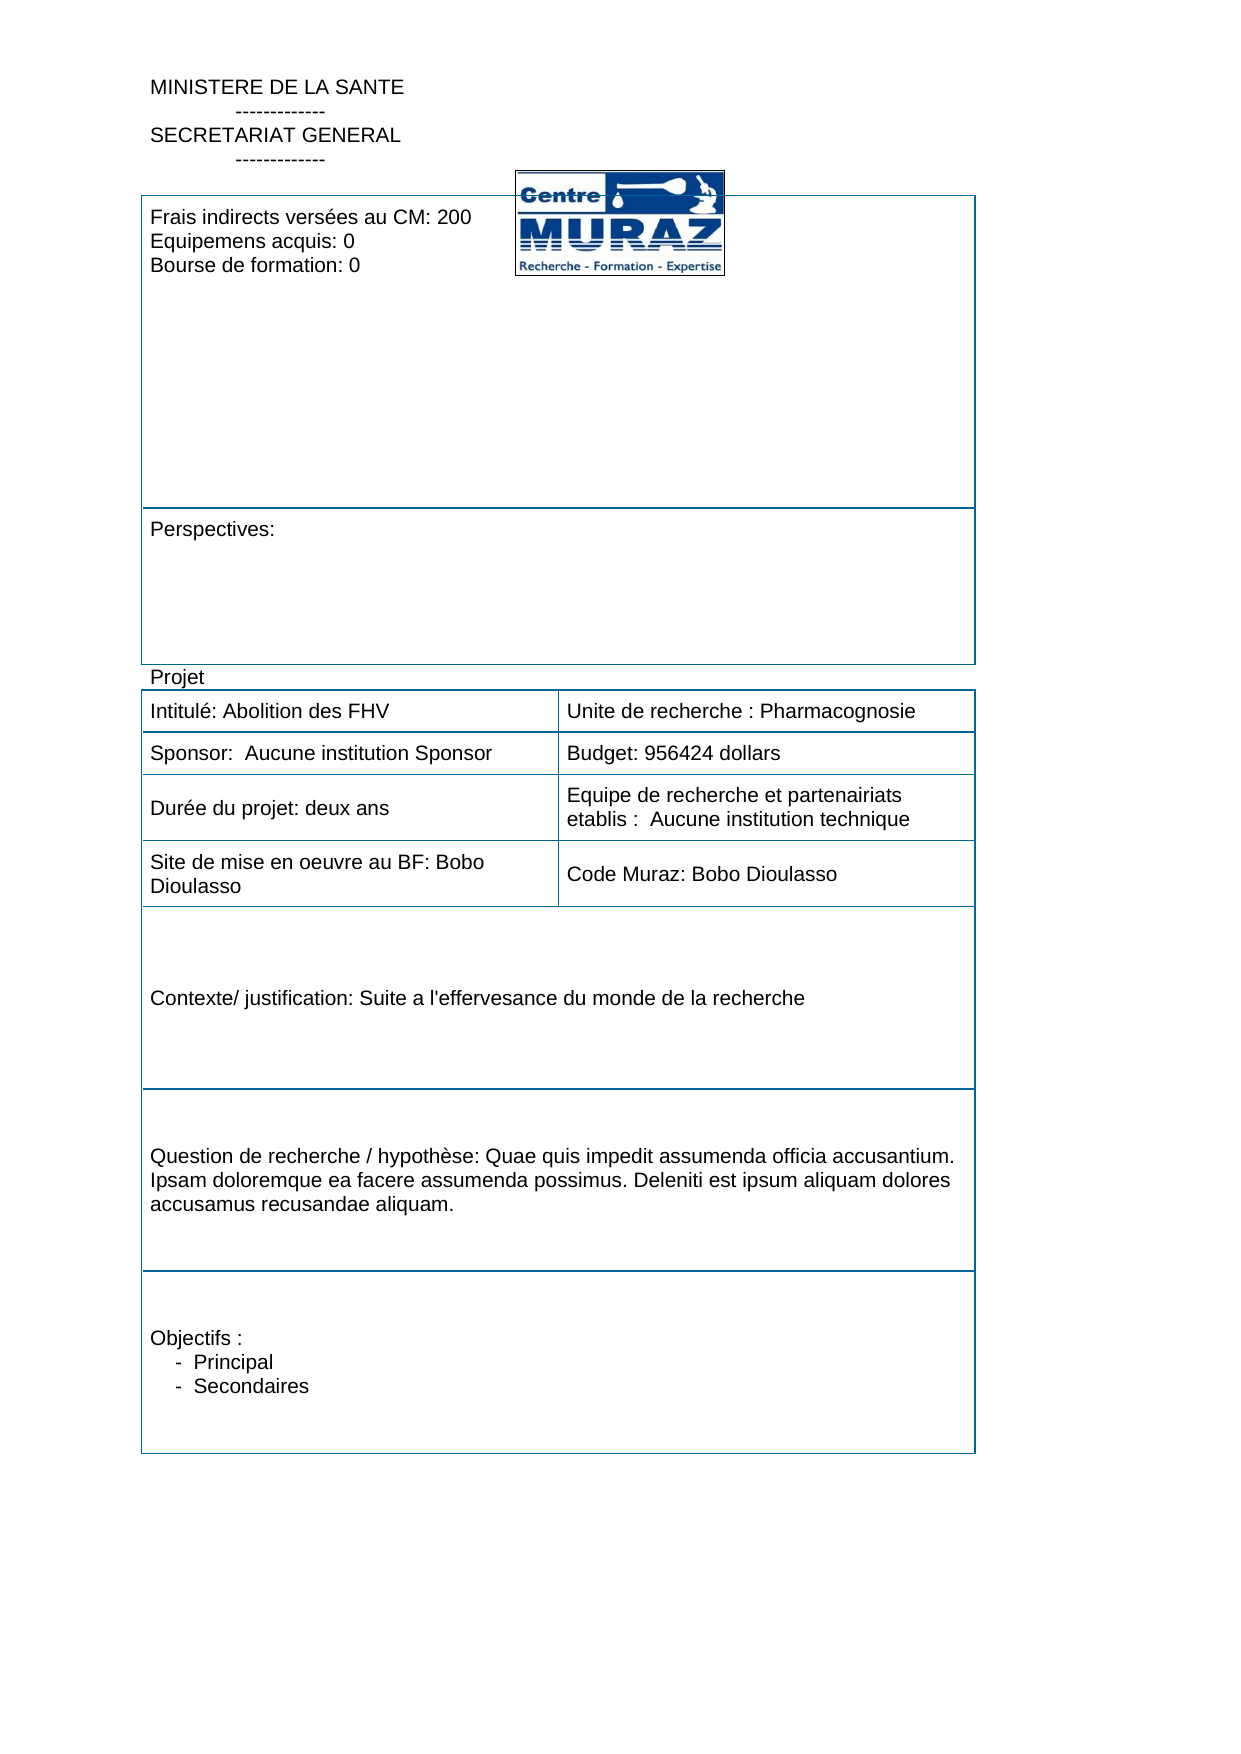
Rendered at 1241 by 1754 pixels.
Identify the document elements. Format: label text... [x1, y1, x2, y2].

table_cell Site de mise en oeuvre au BF: Bobo Dioulasso [142, 841, 558, 906]
table_cell Objectifs : - Principal - Secondaires [142, 1271, 974, 1453]
table_cell Question de recherche / hypothèse: Quae quis impedit assumenda officia accusantium. Ipsam doloremque ea facere assumenda possimus. Deleniti est ipsum aliquam dolores accusamus recusandae aliquam. [142, 1089, 974, 1270]
table_header Intitulé: Abolition des FHV [142, 691, 558, 731]
table_cell Code Muraz: Bobo Dioulasso [559, 841, 974, 906]
table_cell Contexte/ justification: Suite a l'effervesance du monde de la recherche [142, 907, 974, 1088]
table_cell Durée du projet: deux ans [142, 775, 558, 839]
table_cell Sponsor: Aucune institution Sponsor [142, 732, 558, 773]
table_header Unite de recherche : Pharmacognosie [559, 691, 974, 731]
table_cell Equipe de recherche et partenairiats etablis : Aucune institution technique [559, 775, 974, 839]
table_cell Perspectives: [142, 508, 974, 663]
picture [516, 171, 724, 194]
table_cell Frais indirects versées au CM: 200 Equipemens acquis: 0 Bourse de formation: 0 [142, 196, 974, 507]
table_cell Budget: 956424 dollars [559, 733, 974, 773]
text Projet [150, 665, 1090, 689]
